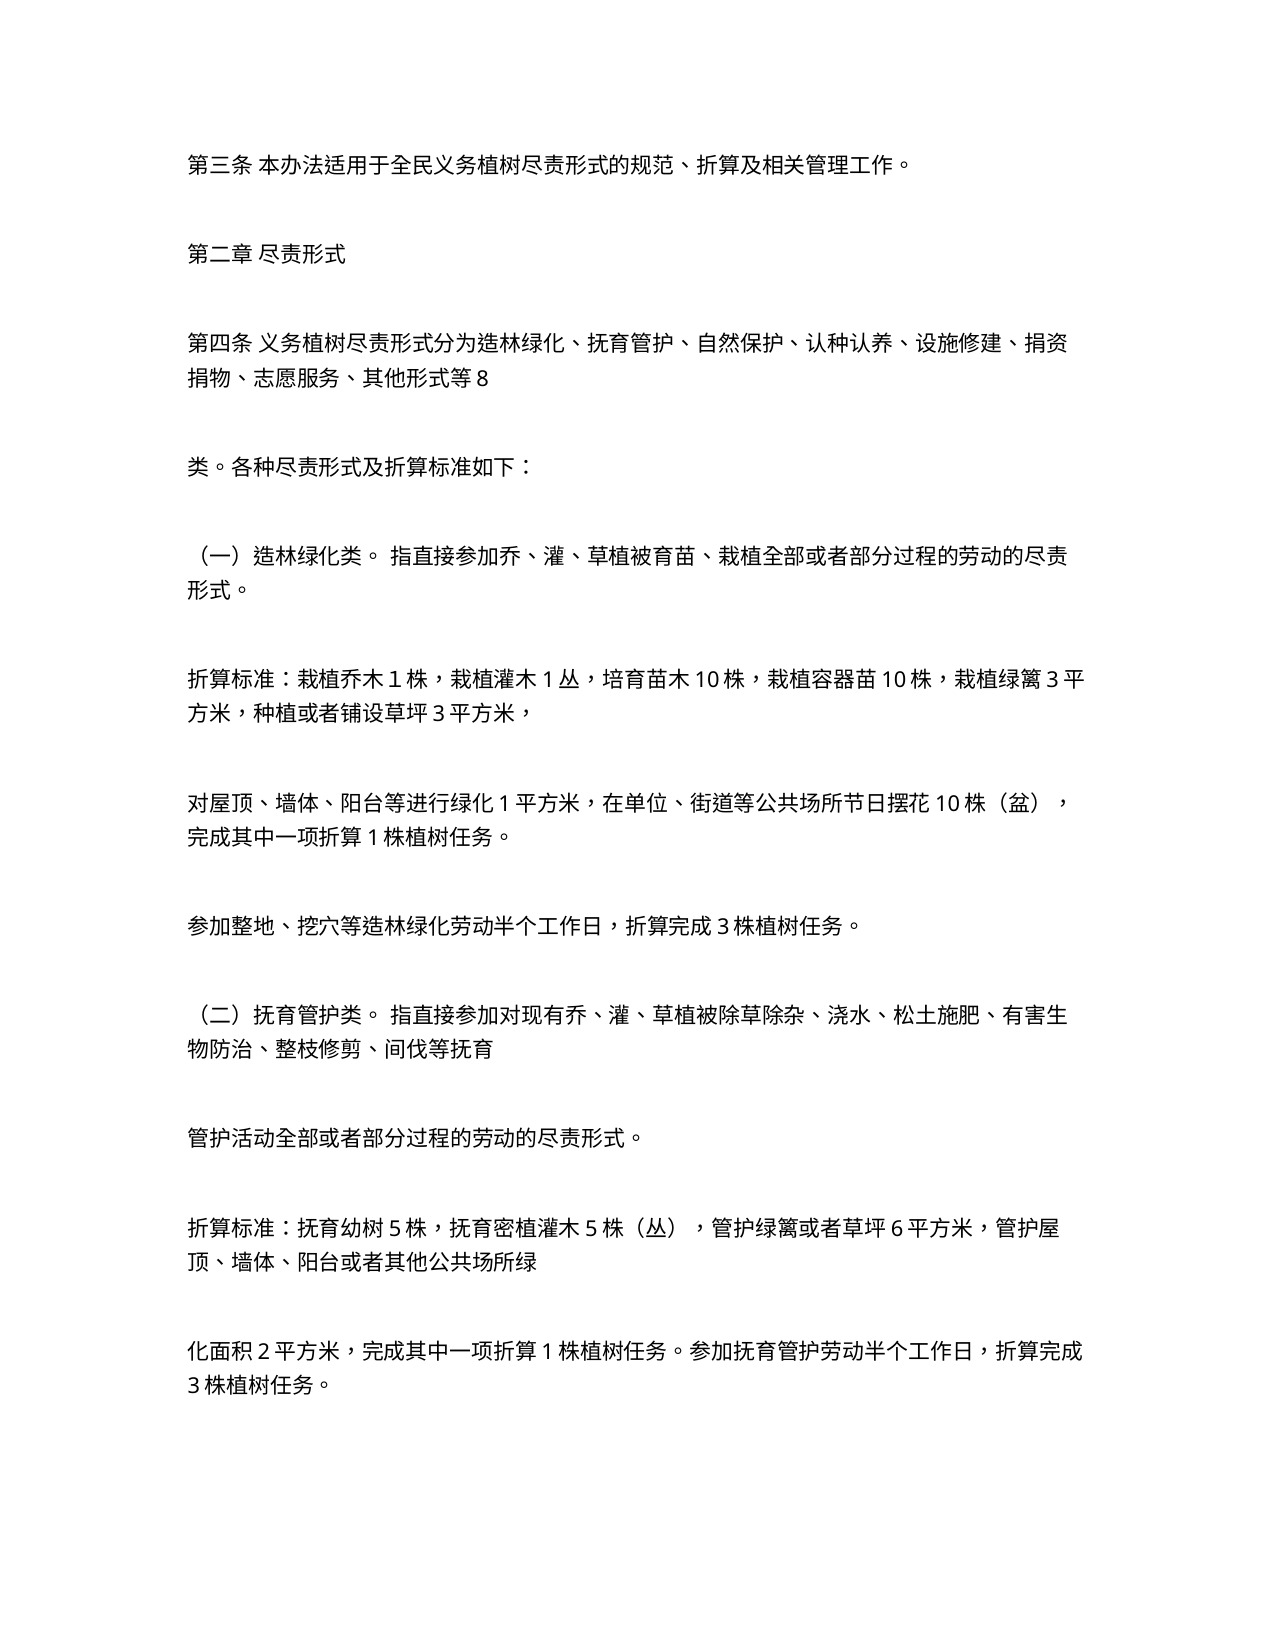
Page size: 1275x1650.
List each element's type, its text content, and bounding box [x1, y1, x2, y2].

text 第三条 本办法适用于全民义务植树尽责形式的规范、折算及相关管理工作。 [187, 150, 1087, 214]
text 第二章 尽责形式 [187, 239, 1087, 303]
text （二）抚育管护类。 指直接参加对现有乔、灌、草植被除草除杂、浇水、松土施肥、有害生物防治、整枝修剪、间伐等抚育 [187, 1000, 1087, 1098]
text （一）造林绿化类。 指直接参加乔、灌、草植被育苗、栽植全部或者部分过程的劳动的尽责形式。 [187, 541, 1087, 639]
text 参加整地、挖穴等造林绿化劳动半个工作日，折算完成3株植树任务。 [187, 911, 1087, 975]
text 折算标准：抚育幼树5株，抚育密植灌木5株（丛），管护绿篱或者草坪6平方米，管护屋顶、墙体、阳台或者其他公共场所绿 [187, 1212, 1087, 1311]
text 化面积2平方米，完成其中一项折算1株植树任务。参加抚育管护劳动半个工作日，折算完成3株植树任务。 [187, 1336, 1087, 1434]
text 管护活动全部或者部分过程的劳动的尽责形式。 [187, 1123, 1087, 1187]
text 折算标准：栽植乔木１株，栽植灌木1丛，培育苗木10株，栽植容器苗10株，栽植绿篱3平方米，种植或者铺设草坪3平方米， [187, 664, 1087, 762]
text 对屋顶、墙体、阳台等进行绿化1平方米，在单位、街道等公共场所节日摆花10株（盆），完成其中一项折算1株植树任务。 [187, 787, 1087, 886]
text 类。各种尽责形式及折算标准如下： [187, 452, 1087, 516]
text 第四条 义务植树尽责形式分为造林绿化、抚育管护、自然保护、认种认养、设施修建、捐资捐物、志愿服务、其他形式等8 [187, 328, 1087, 426]
